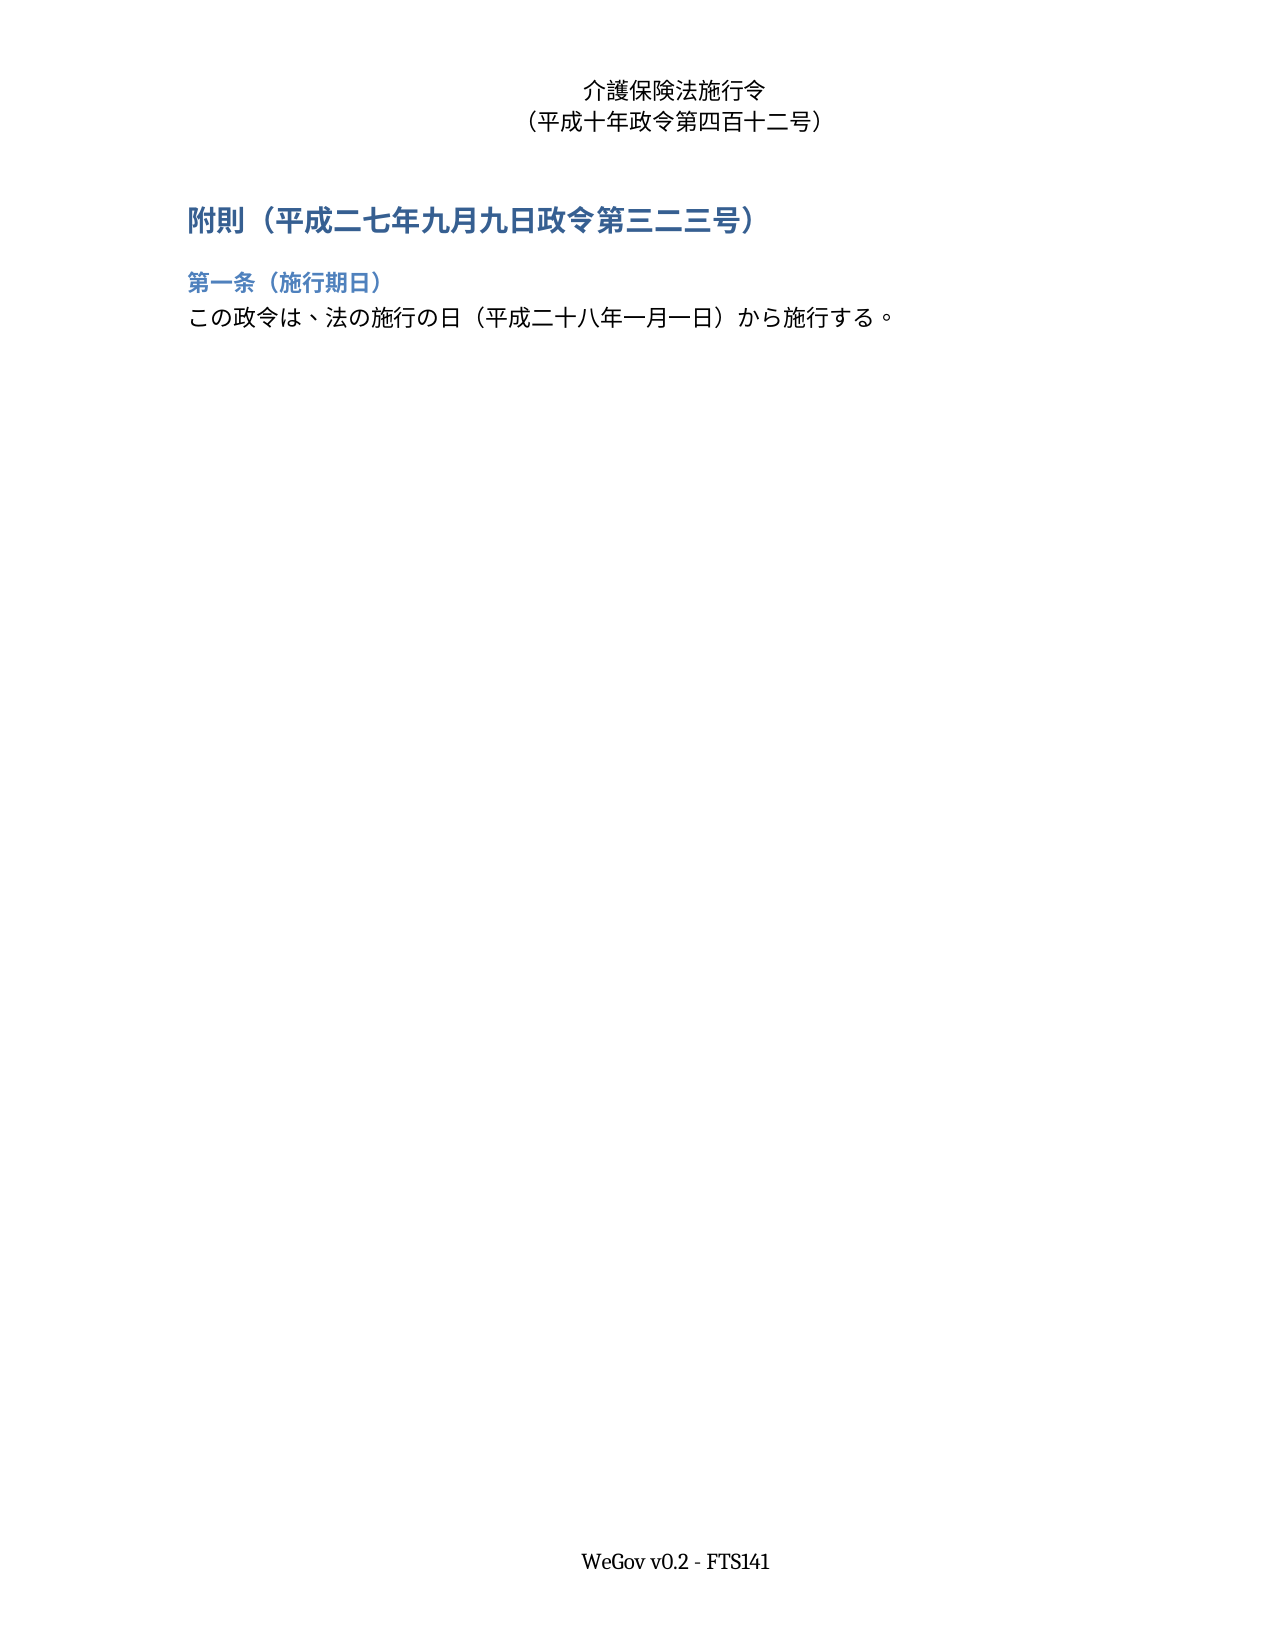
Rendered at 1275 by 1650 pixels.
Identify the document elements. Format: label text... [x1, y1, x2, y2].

subtitle 第一条（施行期日） [187, 266, 1087, 298]
subtitle 附則（平成二七年九月九日政令第三二三号） [187, 200, 1087, 240]
text この政令は、法の施行の日（平成二十八年一月一日）から施行する。 [187, 302, 1087, 334]
